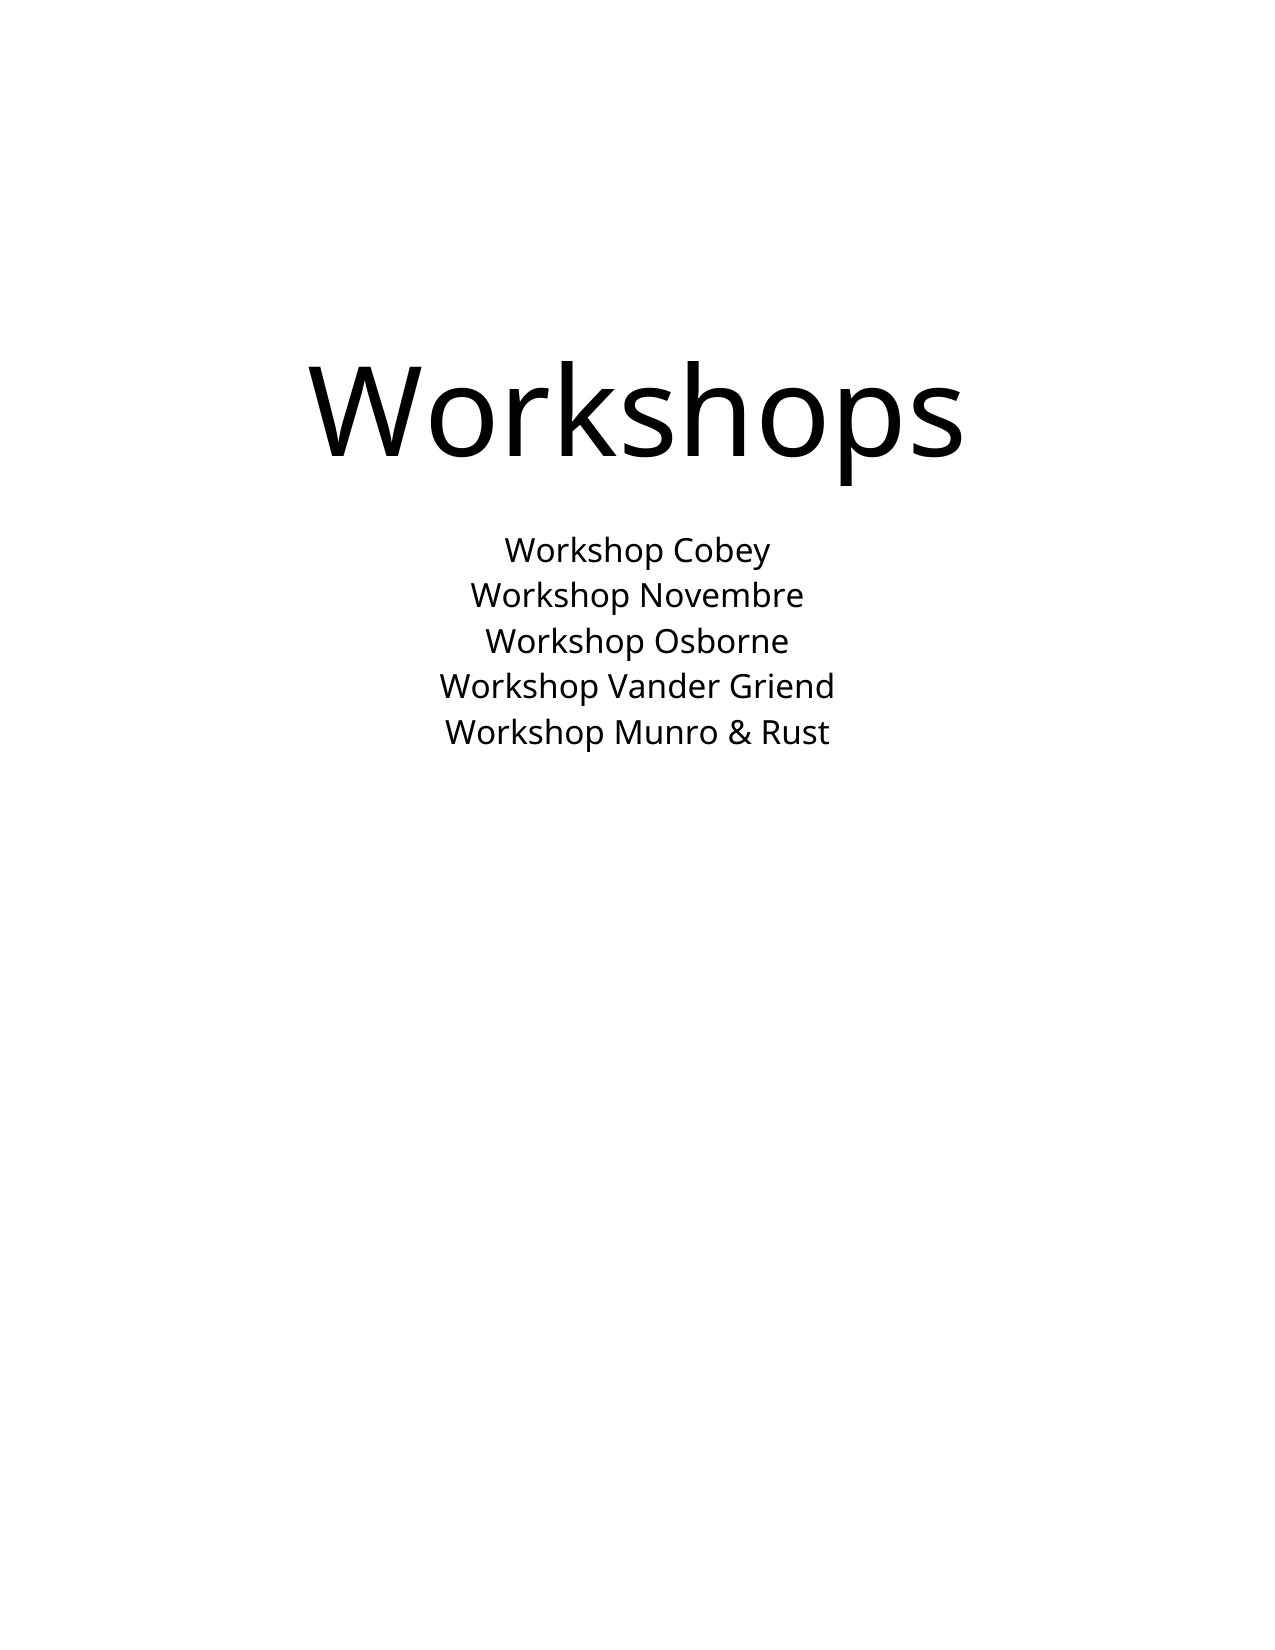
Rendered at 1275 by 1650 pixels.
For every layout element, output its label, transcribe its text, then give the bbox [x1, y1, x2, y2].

text Workshop Vander Griend [118, 663, 1157, 708]
text Workshop Osborne [118, 618, 1157, 663]
text Workshop Cobey [118, 527, 1157, 572]
text Workshops [118, 322, 1157, 493]
text Workshop Novembre [118, 572, 1157, 618]
text Workshop Munro & Rust [118, 708, 1157, 754]
